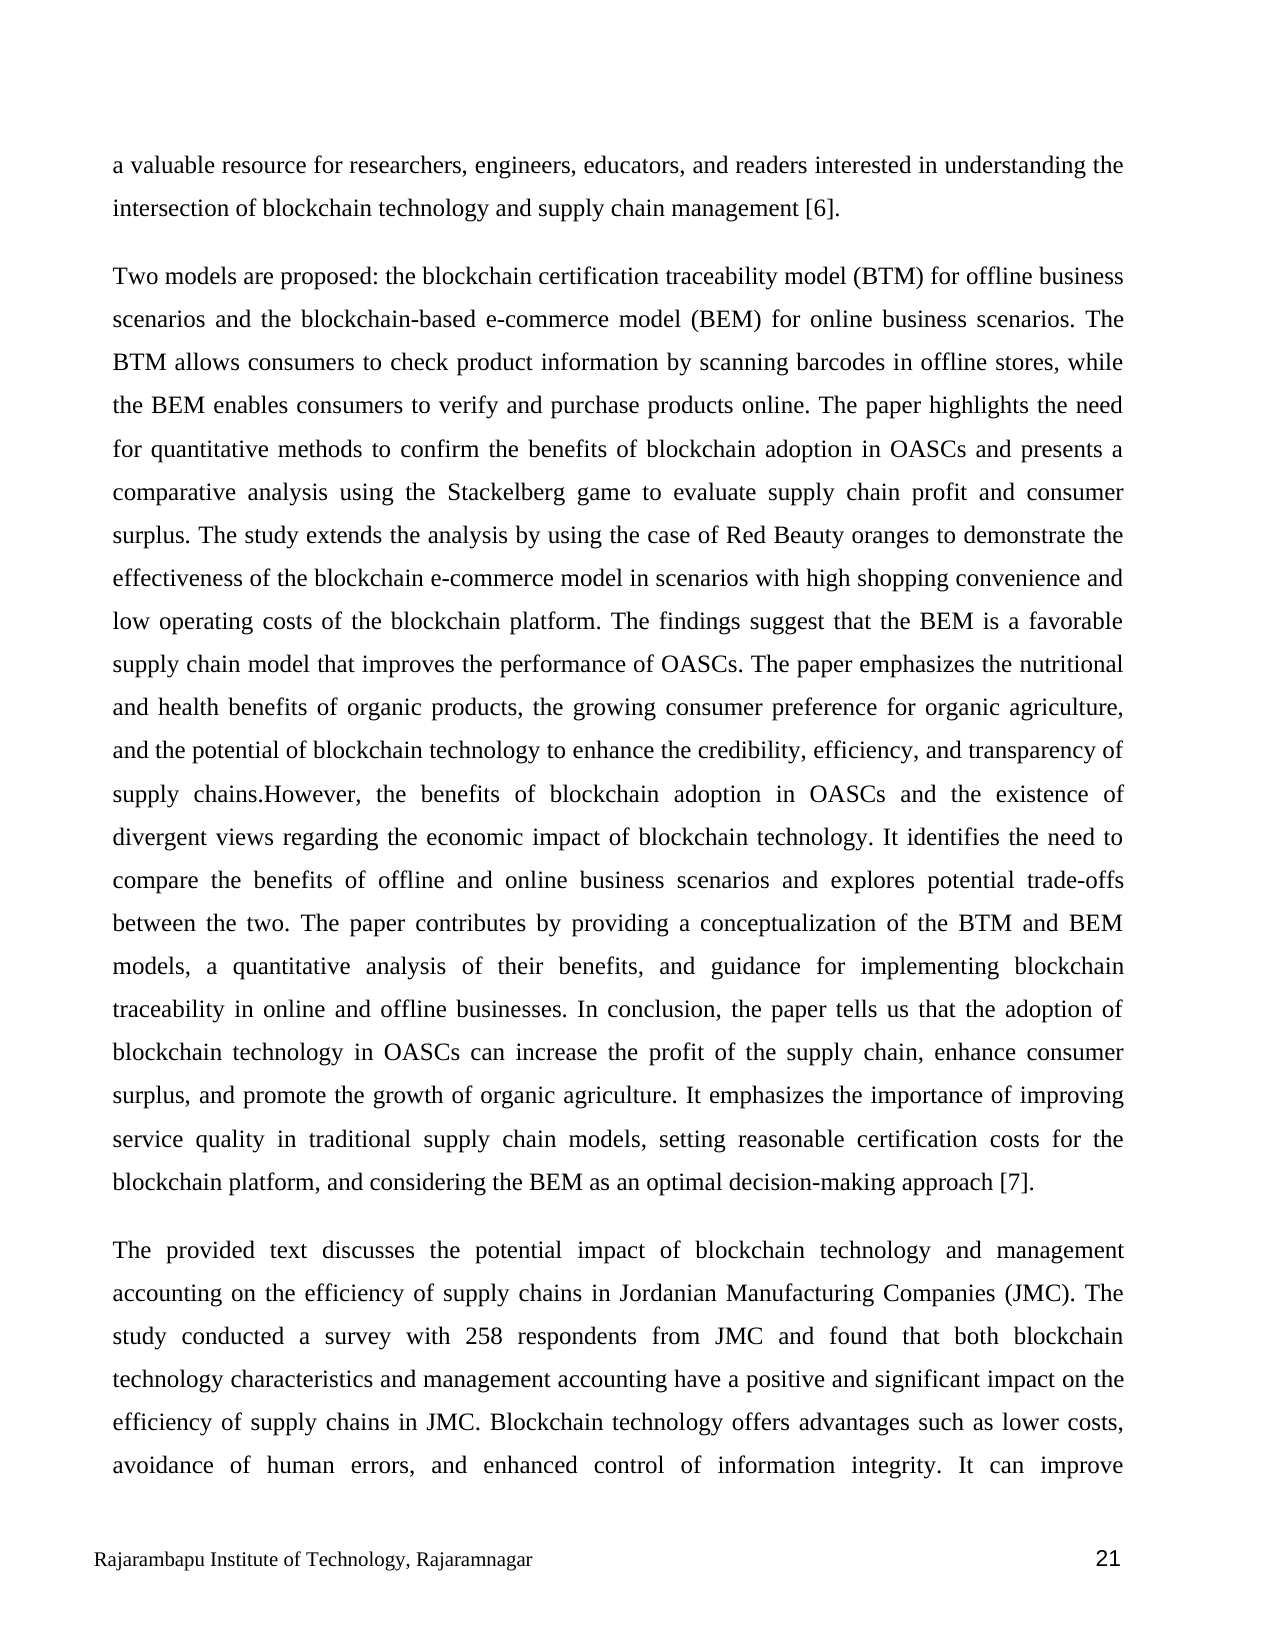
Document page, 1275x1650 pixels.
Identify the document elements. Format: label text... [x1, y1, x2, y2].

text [112, 1235, 1125, 1479]
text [112, 150, 1125, 222]
text Two models are proposed: the blockchain certification traceability model (BTM) for offline business scenarios and the blockchain-based e-commerce model (BEM) for online business scenarios. The BTM allows consumers to check product information by scanning barcodes in offline stores, while the BEM enables consumers to verify and purchase products online. The paper highlights the need for quantitative methods to confirm the benefits of blockchain adoption in OASCs and presents a comparative analysis using the Stackelberg game to evaluate supply chain profit and consumer surplus. The study extends the analysis by using the case of Red Beauty oranges to demonstrate the effectiveness of the blockchain e-commerce model in scenarios with high shopping convenience and low operating costs of the blockchain platform. The findings suggest that the BEM is a favorable supply chain model that improves the performance of OASCs. The paper emphasizes the nutritional and health benefits of organic products, the growing consumer preference for organic agriculture, and the potential of blockchain technology to enhance the credibility, efficiency, and transparency of supply chains.However, the benefits of blockchain adoption in OASCs and the existence of divergent views regarding the economic impact of blockchain technology. It identifies the need to compare the benefits of offline and online business scenarios and explores potential trade-offs between the two. The paper contributes by providing a conceptualization of the BTM and BEM models, a quantitative analysis of their benefits, and guidance for implementing blockchain traceability in online and offline businesses. In conclusion, the paper tells us that the adoption of blockchain technology in OASCs can increase the profit of the supply chain, enhance consumer surplus, and promote the growth of organic agriculture. It emphasizes the importance of improving service quality in traditional supply chain models, setting reasonable certification costs for the blockchain platform, and considering the BEM as an optimal decision-making approach [7]. [112, 261, 1125, 1196]
